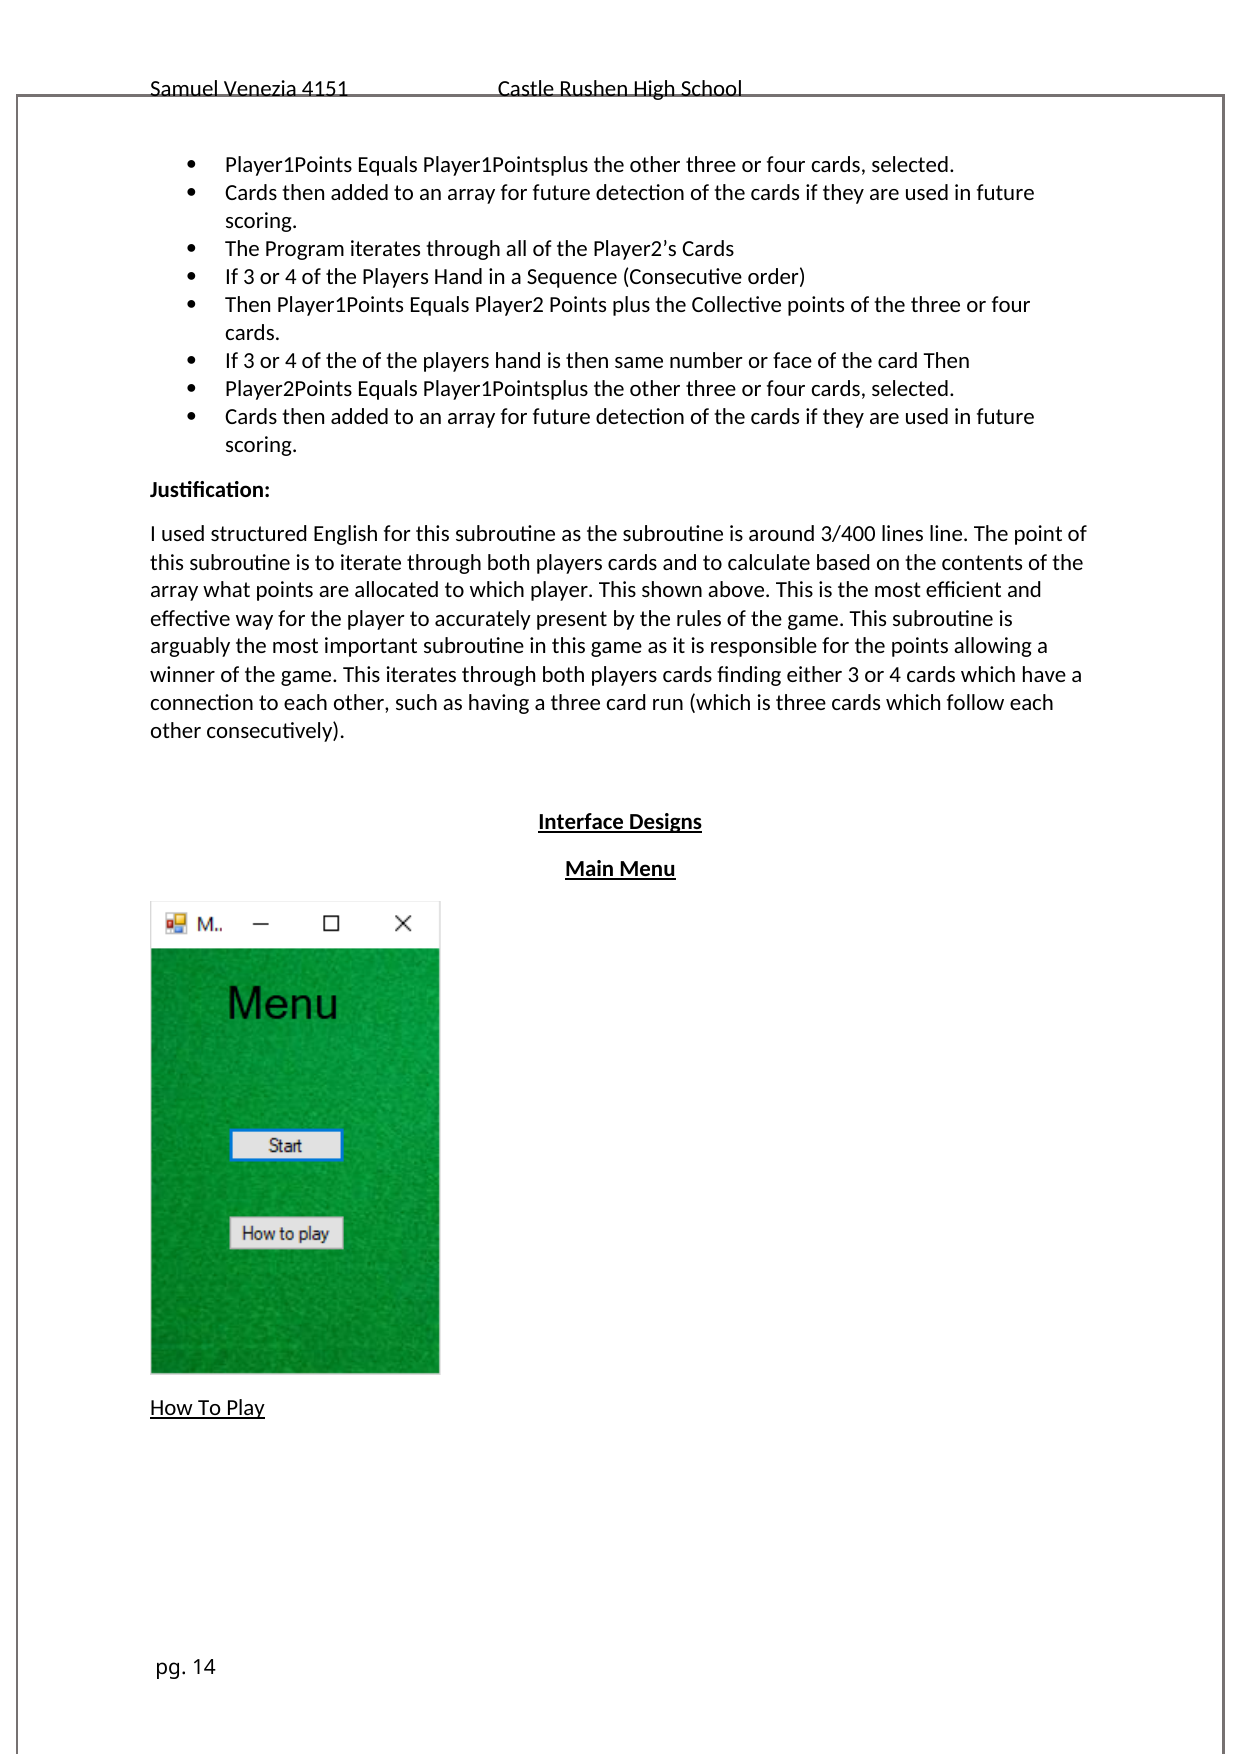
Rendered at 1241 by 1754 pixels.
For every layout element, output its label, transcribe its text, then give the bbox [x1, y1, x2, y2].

list Player2Points Equals Player1Pointsplus the other three or four cards, selected. [187, 374, 1090, 402]
picture [150, 901, 441, 1375]
text Interface Designs [150, 807, 1090, 835]
text Main Menu [150, 854, 1090, 882]
list The Program iterates through all of the Player2’s Cards [187, 234, 1090, 262]
text How To Play [150, 1393, 1090, 1421]
list If 3 or 4 of the Players Hand in a Sequence (Consecutive order) [187, 262, 1090, 290]
list If 3 or 4 of the of the players hand is then same number or face of the card Then [187, 346, 1090, 374]
list Then Player1Points Equals Player2 Points plus the Collective points of the three or four cards. [187, 290, 1090, 346]
text I used structured English for this subroutine as the subroutine is around 3/400 lines line. The point of this subroutine is to iterate through both players cards and to calculate based on the contents of the array what points are allocated to which player. This shown above. This is the most efficient and effective way for the player to accurately present by the rules of the game. This subroutine is arguably the most important subroutine in this game as it is responsible for the points allowing a winner of the game. This iterates through both players cards finding either 3 or 4 cards which have a connection to each other, such as having a three card run (which is three cards which follow each other consecutively). [150, 519, 1090, 744]
list Cards then added to an array for future detection of the cards if they are used in future scoring. [187, 402, 1090, 458]
list Player1Points Equals Player1Pointsplus the other three or four cards, selected. [187, 150, 1090, 178]
text Justification: [150, 475, 1090, 503]
list Cards then added to an array for future detection of the cards if they are used in future scoring. [187, 178, 1090, 234]
